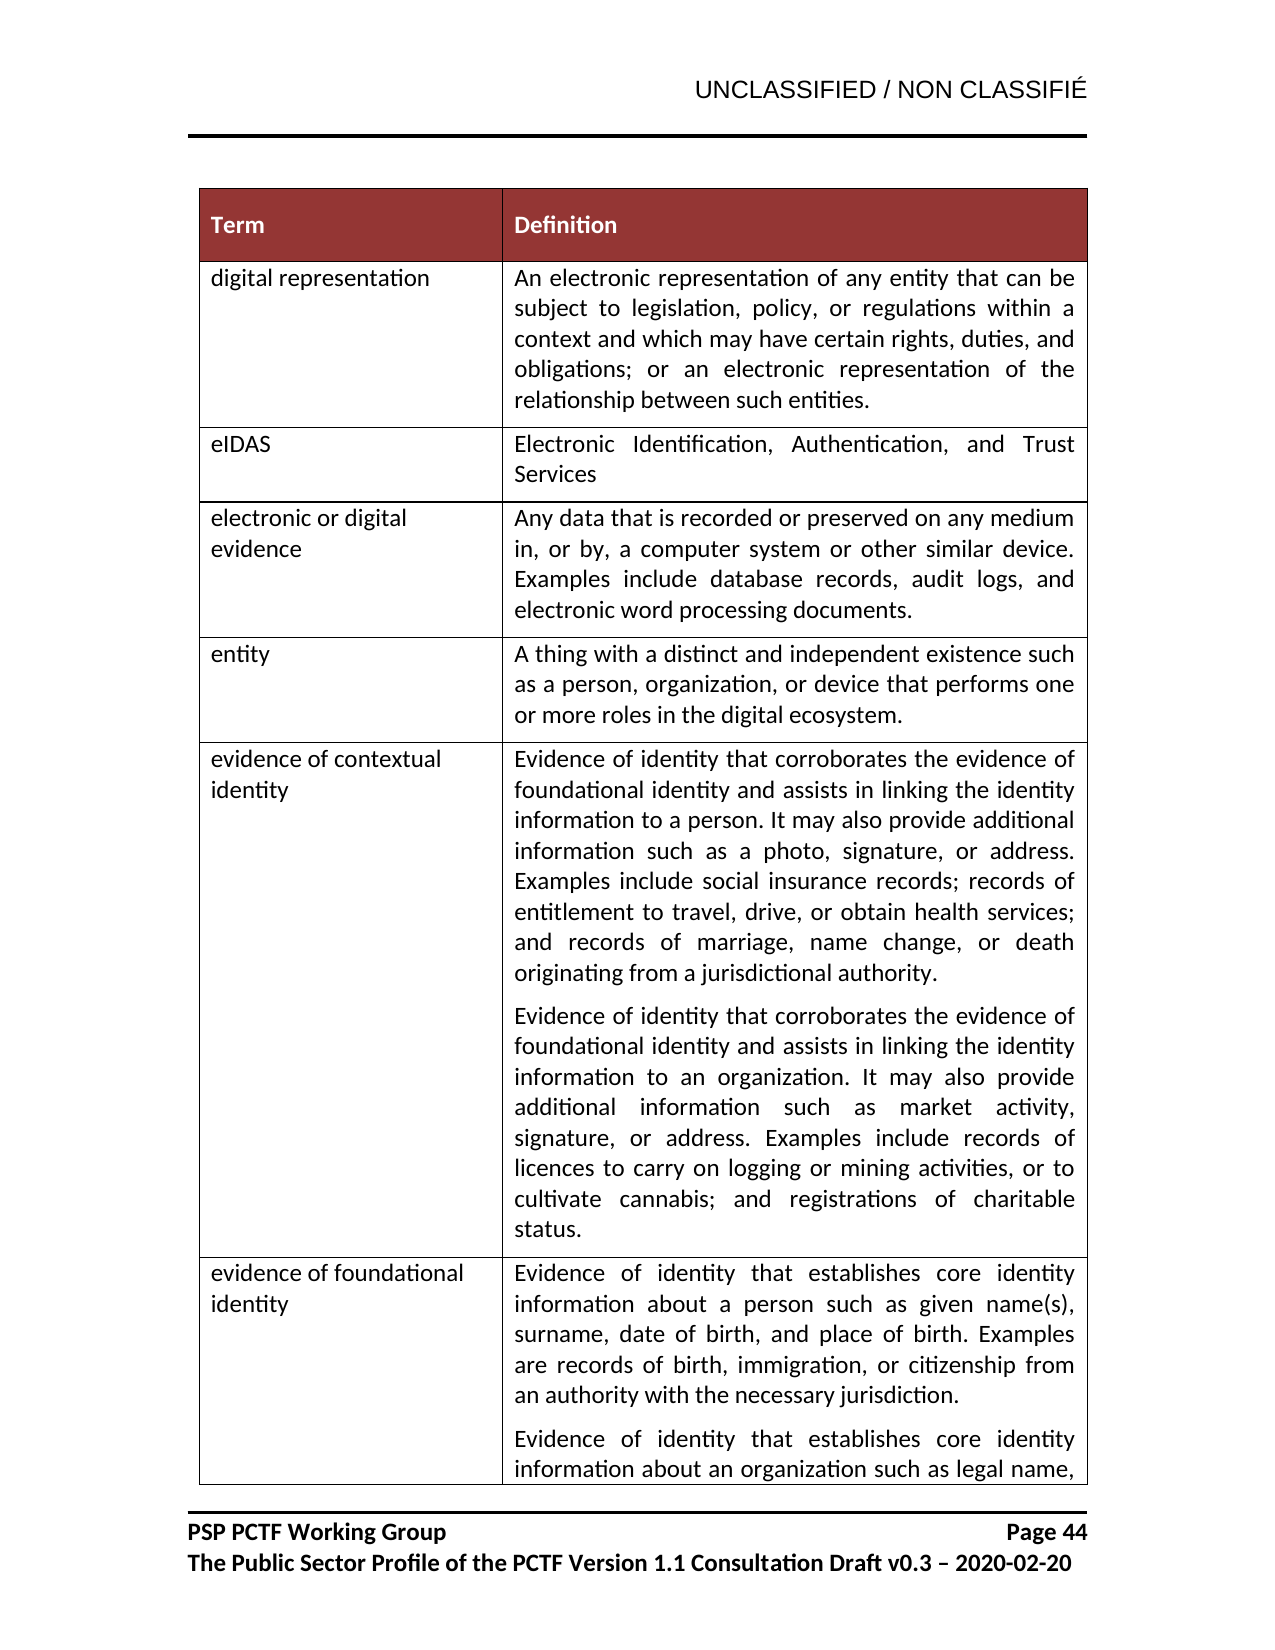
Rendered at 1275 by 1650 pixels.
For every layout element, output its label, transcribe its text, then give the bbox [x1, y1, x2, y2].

table_cell Evidence of identity that corroborates the evidence of foundational identity and assists in linking the identity information to a person. It may also provide additional information such as a photo, signature, or address. Examples include social insurance records; records of entitlement to travel, drive, or obtain health services; and records of marriage, name change, or death originating from a jurisdictional authority. Evidence of identity that corroborates the evidence of foundational identity and assists in linking the identity information to an organization. It may also provide additional information such as market activity, signature, or address. Examples include records of licences to carry on logging or mining activities, or to cultivate cannabis; and registrations of charitable status. [503, 743, 1087, 1257]
table_cell evidence of foundational identity [200, 1258, 502, 1484]
table_cell eIDAS [200, 428, 502, 501]
table_cell digital representation [200, 262, 502, 427]
table_cell evidence of contextual identity [200, 743, 502, 1257]
table_header Term [200, 189, 502, 261]
table_header Definition [503, 189, 1087, 261]
table_cell An electronic representation of any entity that can be subject to legislation, policy, or regulations within a context and which may have certain rights, duties, and obligations; or an electronic representation of the relationship between such entities. [503, 262, 1087, 427]
table_cell Electronic Identification, Authentication, and Trust Services [503, 428, 1087, 501]
table_cell Any data that is recorded or preserved on any medium in, or by, a computer system or other similar device. Examples include database records, audit logs, and electronic word processing documents. [503, 503, 1087, 637]
table_cell A thing with a distinct and independent existence such as a person, organization, or device that performs one or more roles in the digital ecosystem. [503, 638, 1087, 742]
table_cell entity [200, 638, 502, 742]
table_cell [503, 1258, 1087, 1484]
table_cell electronic or digital evidence [200, 503, 502, 637]
